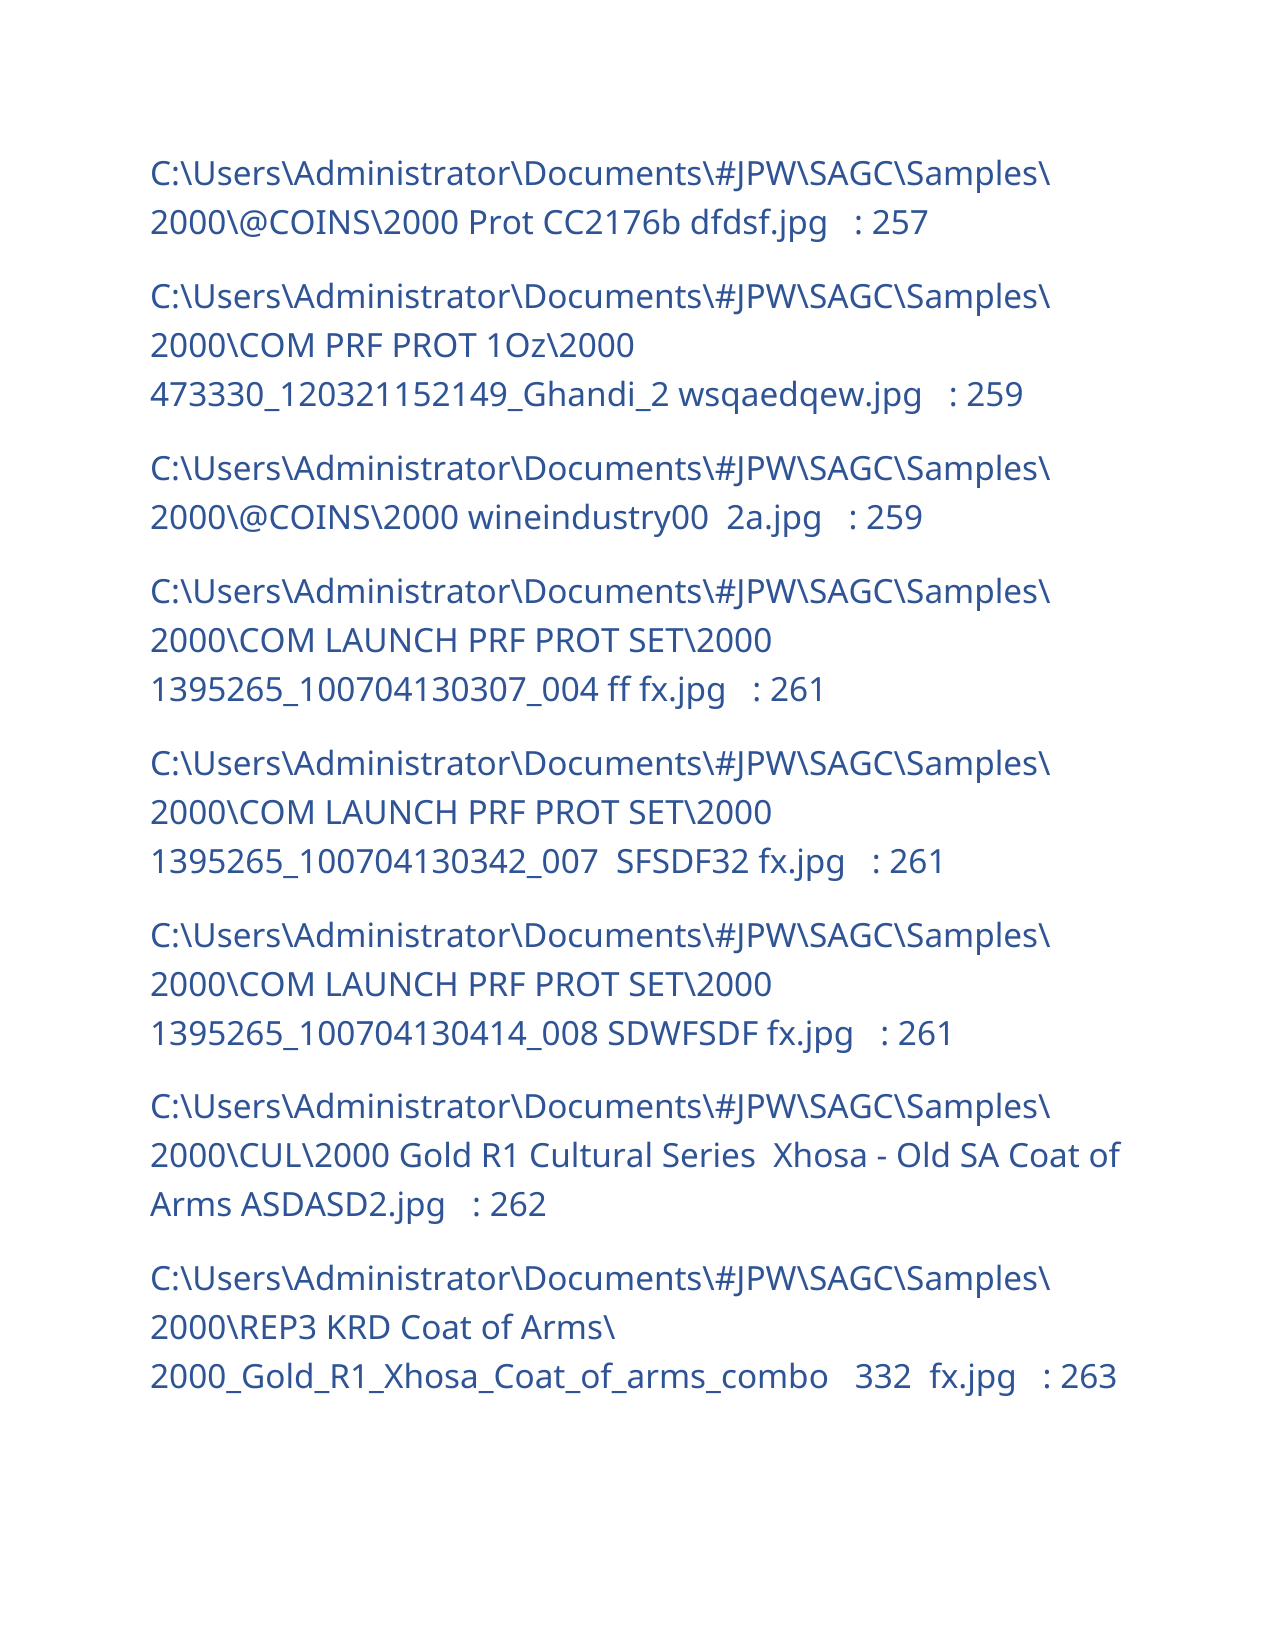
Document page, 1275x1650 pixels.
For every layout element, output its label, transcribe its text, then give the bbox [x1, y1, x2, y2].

subtitle C:\Users\Administrator\Documents\#JPW\SAGC\Samples\2000\COM LAUNCH PRF PROT SET\2000 1395265_100704130307_004 ff fx.jpg : 261 [150, 568, 1125, 711]
subtitle C:\Users\Administrator\Documents\#JPW\SAGC\Samples\2000\COM LAUNCH PRF PROT SET\2000 1395265_100704130414_008 SDWFSDF fx.jpg : 261 [150, 911, 1125, 1055]
subtitle C:\Users\Administrator\Documents\#JPW\SAGC\Samples\2000\COM LAUNCH PRF PROT SET\2000 1395265_100704130342_007 SFSDF32 fx.jpg : 261 [150, 739, 1125, 883]
subtitle C:\Users\Administrator\Documents\#JPW\SAGC\Samples\2000\COM PRF PROT 1Oz\2000 473330_120321152149_Ghandi_2 wsqaedqew.jpg : 259 [150, 273, 1125, 416]
subtitle C:\Users\Administrator\Documents\#JPW\SAGC\Samples\2000\CUL\2000 Gold R1 Cultural Series Xhosa - Old SA Coat of Arms ASDASD2.jpg : 262 [150, 1083, 1125, 1227]
subtitle C:\Users\Administrator\Documents\#JPW\SAGC\Samples\2000\@COINS\2000 Prot CC2176b dfdsf.jpg : 257 [150, 150, 1125, 244]
subtitle C:\Users\Administrator\Documents\#JPW\SAGC\Samples\2000\@COINS\2000 wineindustry00 2a.jpg : 259 [150, 445, 1125, 539]
subtitle C:\Users\Administrator\Documents\#JPW\SAGC\Samples\2000\REP3 KRD Coat of Arms\2000_Gold_R1_Xhosa_Coat_of_arms_combo 332 fx.jpg : 263 [150, 1255, 1125, 1398]
